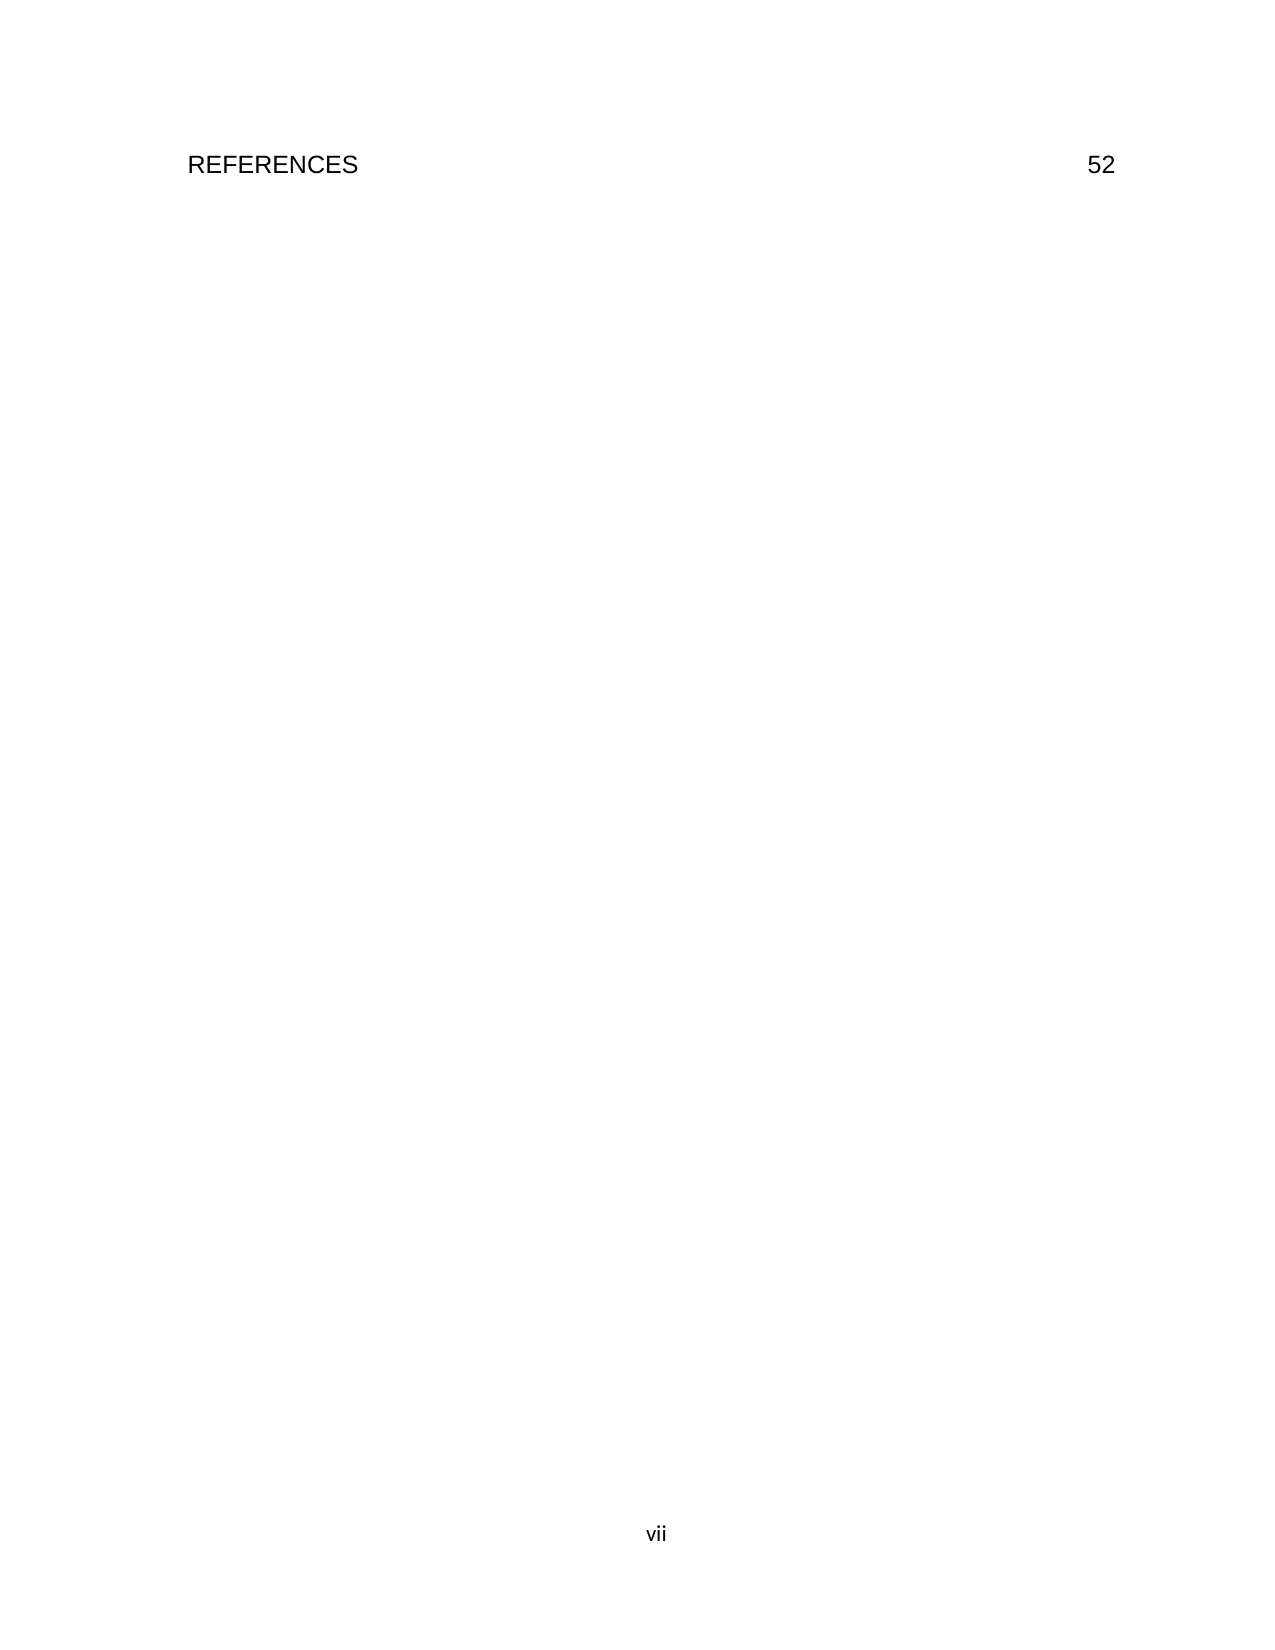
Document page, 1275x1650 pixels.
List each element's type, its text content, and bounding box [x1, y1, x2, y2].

text REFERENCES 52 [187, 150, 1125, 236]
